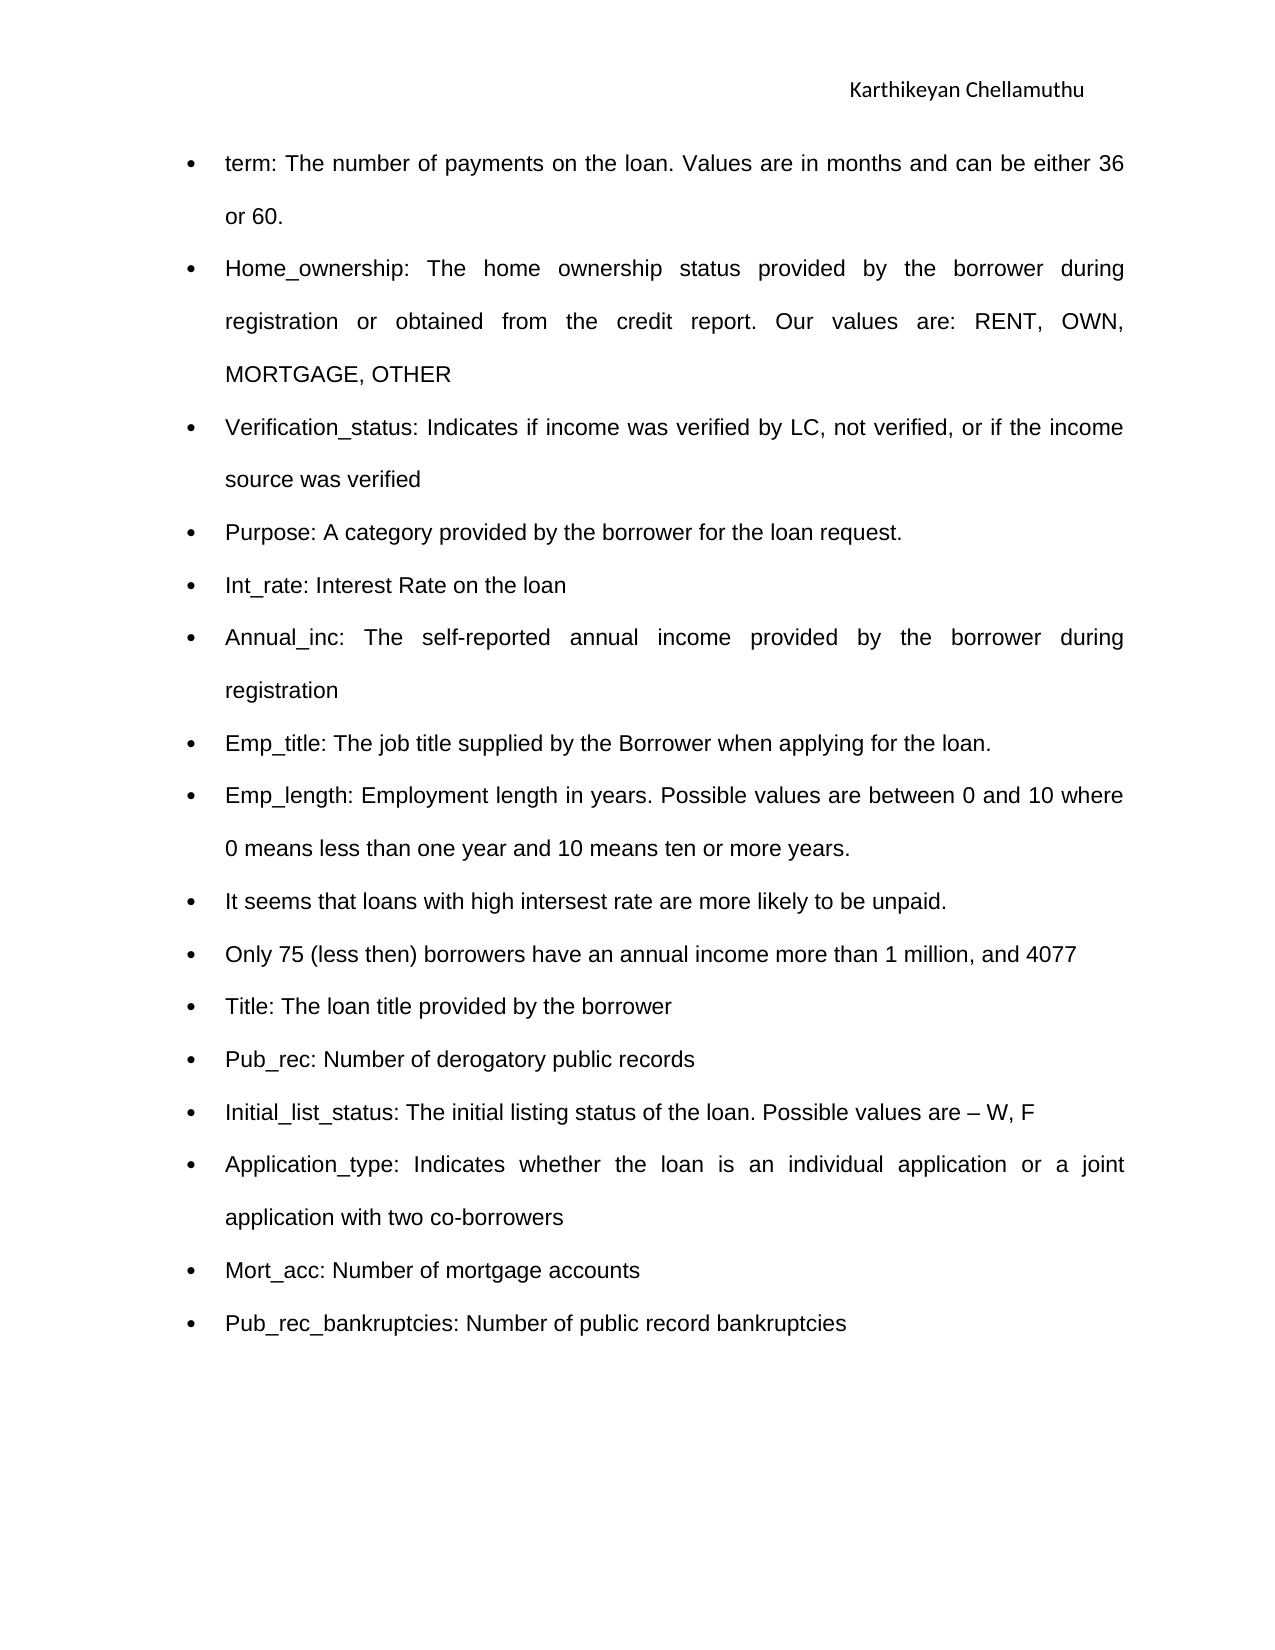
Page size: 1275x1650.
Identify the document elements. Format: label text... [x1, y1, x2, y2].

list Int_rate: Interest Rate on the loan [187, 572, 1125, 598]
list Verification_status: Indicates if income was verified by LC, not verified, or if the income source was verified [187, 413, 1125, 493]
list Title: The loan title provided by the borrower [187, 993, 1125, 1020]
list Pub_rec: Number of derogatory public records [187, 1046, 1125, 1072]
list Initial_list_status: The initial listing status of the loan. Possible values are – W, F [187, 1099, 1125, 1125]
list Only 75 (less then) borrowers have an annual income more than 1 million, and 4077 [187, 941, 1125, 967]
list Mort_acc: Number of mortgage accounts [187, 1257, 1125, 1283]
list Emp_title: The job title supplied by the Borrower when applying for the loan. [187, 730, 1125, 756]
list Purpose: A category provided by the borrower for the loan request. [187, 519, 1125, 545]
list Application_type: Indicates whether the loan is an individual application or a joint application with two co-borrowers [187, 1151, 1125, 1231]
list It seems that loans with high intersest rate are more likely to be unpaid. [187, 888, 1125, 914]
list Pub_rec_bankruptcies: Number of public record bankruptcies [187, 1309, 1125, 1336]
list term: The number of payments on the loan. Values are in months and can be either 36 or 60. [187, 150, 1125, 229]
list Emp_length: Employment length in years. Possible values are between 0 and 10 where 0 means less than one year and 10 means ten or more years. [187, 782, 1125, 862]
list Home_ownership: The home ownership status provided by the borrower during registration or obtained from the credit report. Our values are: RENT, OWN, MORTGAGE, OTHER [187, 255, 1125, 387]
list Annual_inc: The self-reported annual income provided by the borrower during registration [187, 624, 1125, 703]
